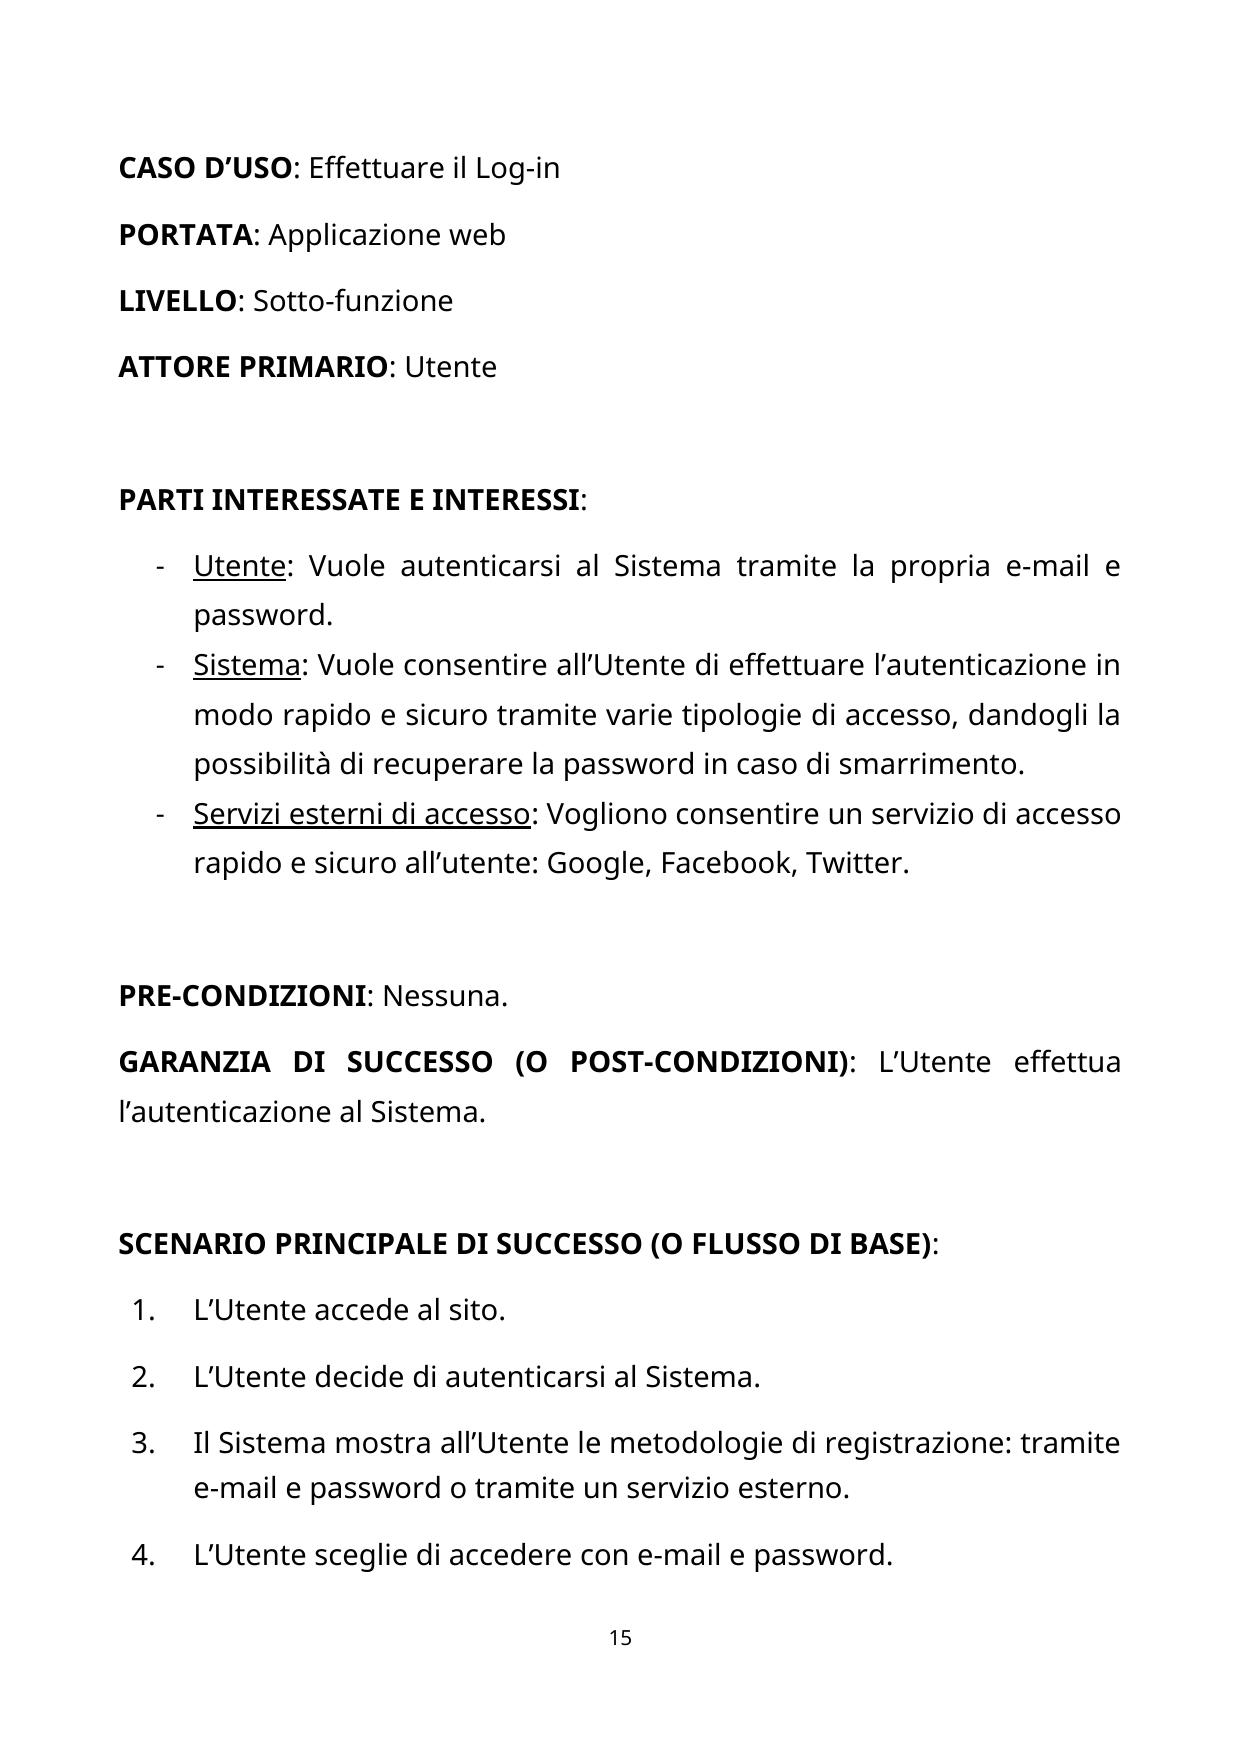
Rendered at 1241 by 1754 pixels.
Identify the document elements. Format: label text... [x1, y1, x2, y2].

text ATTORE PRIMARIO: Utente [118, 346, 1122, 386]
list L’Utente sceglie di accedere con e-mail e password. [156, 1534, 1122, 1574]
text PORTATA: Applicazione web [118, 214, 1122, 253]
list L’Utente accede al sito. [156, 1290, 1122, 1329]
text LIVELLO: Sotto-funzione [118, 280, 1122, 320]
text PRE-CONDIZIONI: Nessuna. [118, 975, 1122, 1015]
list Utente: Vuole autenticarsi al Sistema tramite la propria e-mail e password. [156, 545, 1122, 634]
list Servizi esterni di accesso: Vogliono consentire un servizio di accesso rapido e sicuro all’utente: Google, Facebook, Twitter. [156, 793, 1122, 882]
text GARANZIA DI SUCCESSO (O POST-CONDIZIONI): L’Utente effettua l’autenticazione al Sistema. [118, 1041, 1122, 1131]
list L’Utente decide di autenticarsi al Sistema. [156, 1356, 1122, 1396]
list Il Sistema mostra all’Utente le metodologie di registrazione: tramite e-mail e password o tramite un servizio esterno. [156, 1422, 1122, 1507]
text PARTI INTERESSATE E INTERESSI: [118, 479, 1122, 518]
list Sistema: Vuole consentire all’Utente di effettuare l’autenticazione in modo rapido e sicuro tramite varie tipologie di accesso, dandogli la possibilità di recuperare la password in caso di smarrimento. [156, 644, 1122, 783]
text CASO D’USO: Effettuare il Log-in [118, 148, 1122, 187]
text SCENARIO PRINCIPALE DI SUCCESSO (O FLUSSO DI BASE): [118, 1223, 1122, 1263]
